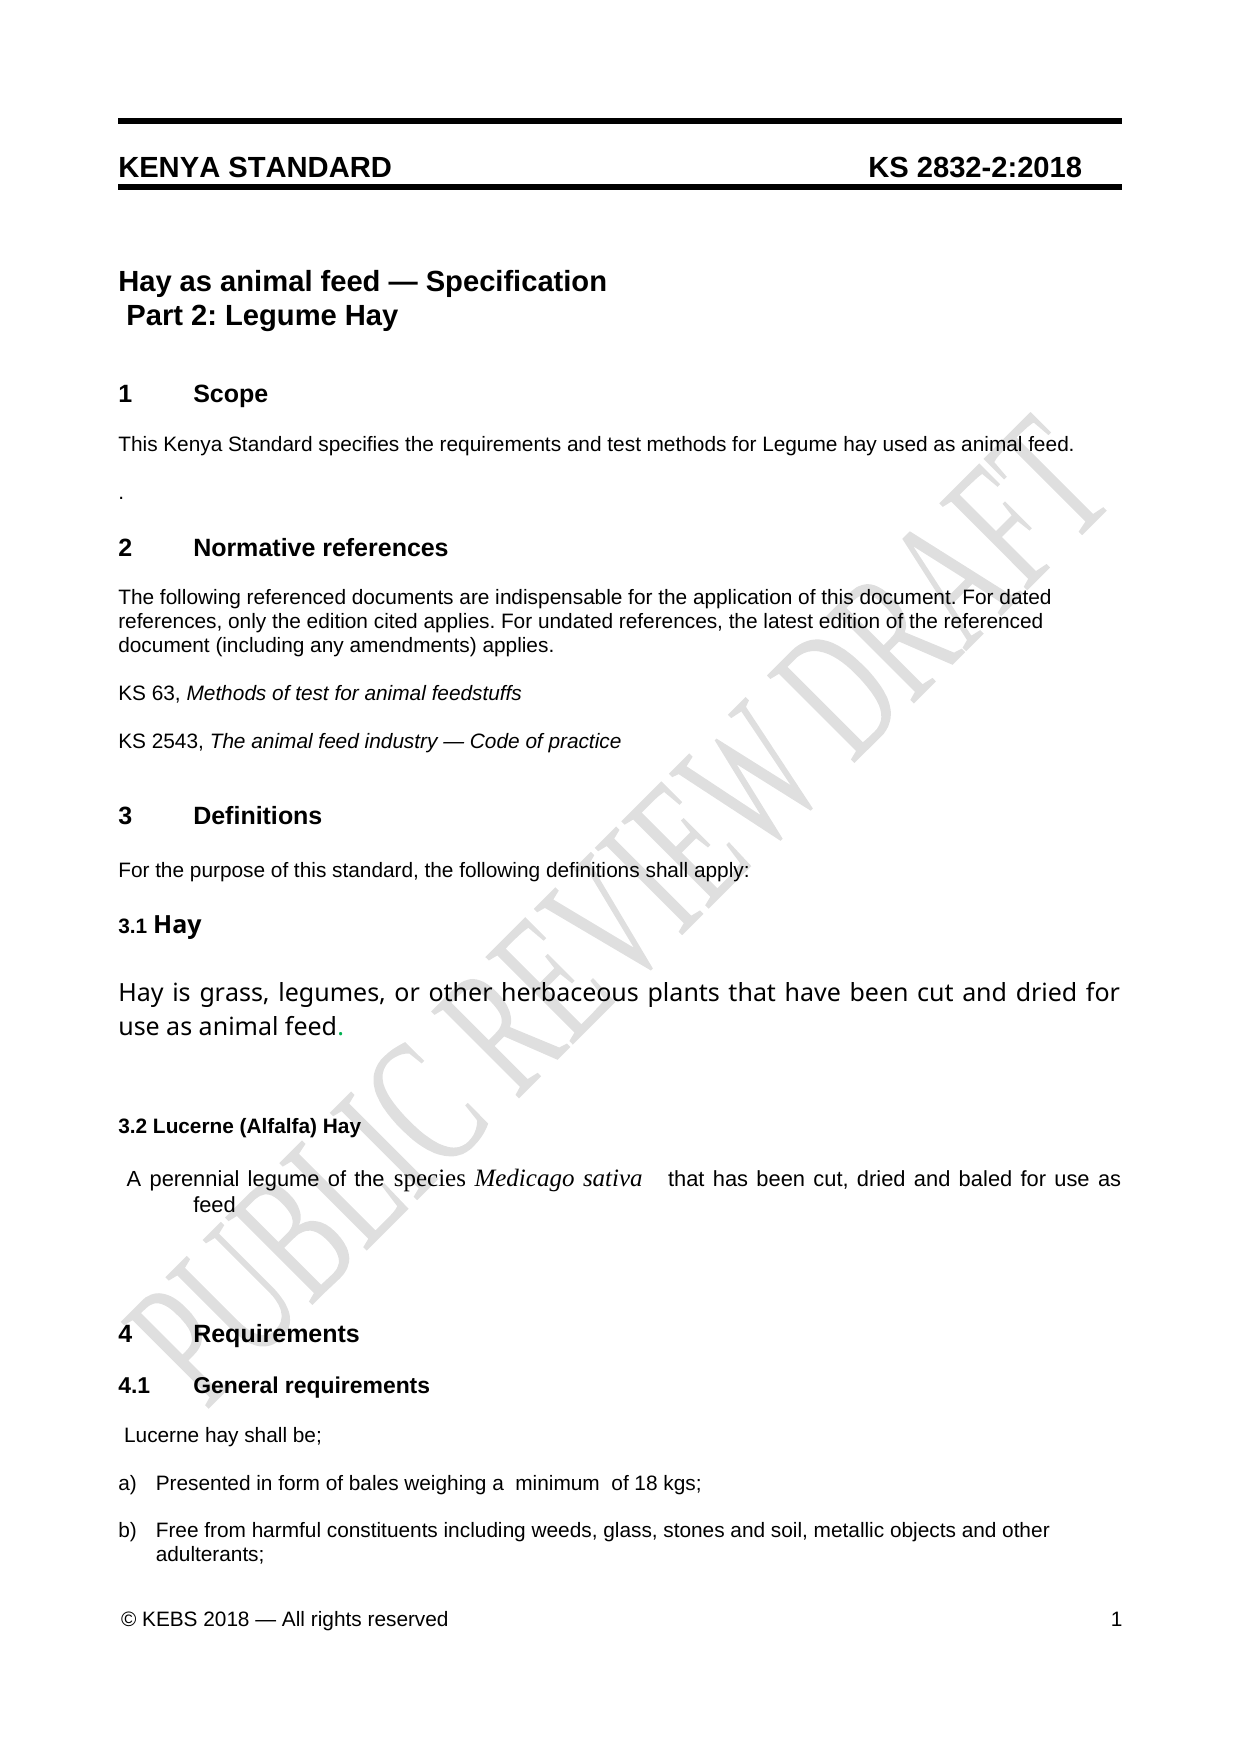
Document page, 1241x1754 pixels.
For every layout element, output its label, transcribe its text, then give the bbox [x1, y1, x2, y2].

text . [118, 480, 1122, 504]
text 4.1 General requirements [118, 1372, 1122, 1398]
text For the purpose of this standard, the following definitions shall apply: [118, 858, 1122, 882]
text 1 Scope [118, 379, 1122, 408]
text KS 2543, The animal feed industry — Code of practice [118, 729, 1122, 753]
list Presented in form of bales weighing a minimum of 18 kgs; [118, 1470, 1122, 1494]
text 3 Definitions [118, 801, 1122, 829]
text A perennial legume of the species Medicago sativa that has been cut, dried and baled for use as feed [118, 1163, 1122, 1217]
text 2 Normative references [118, 532, 1122, 561]
text 3.1 Hay [118, 906, 1122, 940]
text Part 2: Legume Hay [118, 298, 1122, 331]
text 4 Requirements [118, 1319, 1122, 1348]
text This Kenya Standard specifies the requirements and test methods for Legume hay used as animal feed. [118, 432, 1122, 456]
text Hay as animal feed — Specification [118, 264, 1122, 298]
list Free from harmful constituents including weeds, glass, stones and soil, metallic objects and other adulterants; [118, 1518, 1122, 1566]
text 3.2 Lucerne (Alfalfa) Hay [118, 1114, 1122, 1138]
text Lucerne hay shall be; [118, 1422, 1122, 1446]
text Hay is grass, legumes, or other herbaceous plants that have been cut and dried for use as animal feed. [118, 974, 1122, 1042]
text The following referenced documents are indispensable for the application of this document. For dated references, only the edition cited applies. For undated references, the latest edition of the referenced document (including any amendments) applies. [118, 585, 1122, 657]
text KS 63, Methods of test for animal feedstuffs [118, 681, 1122, 705]
